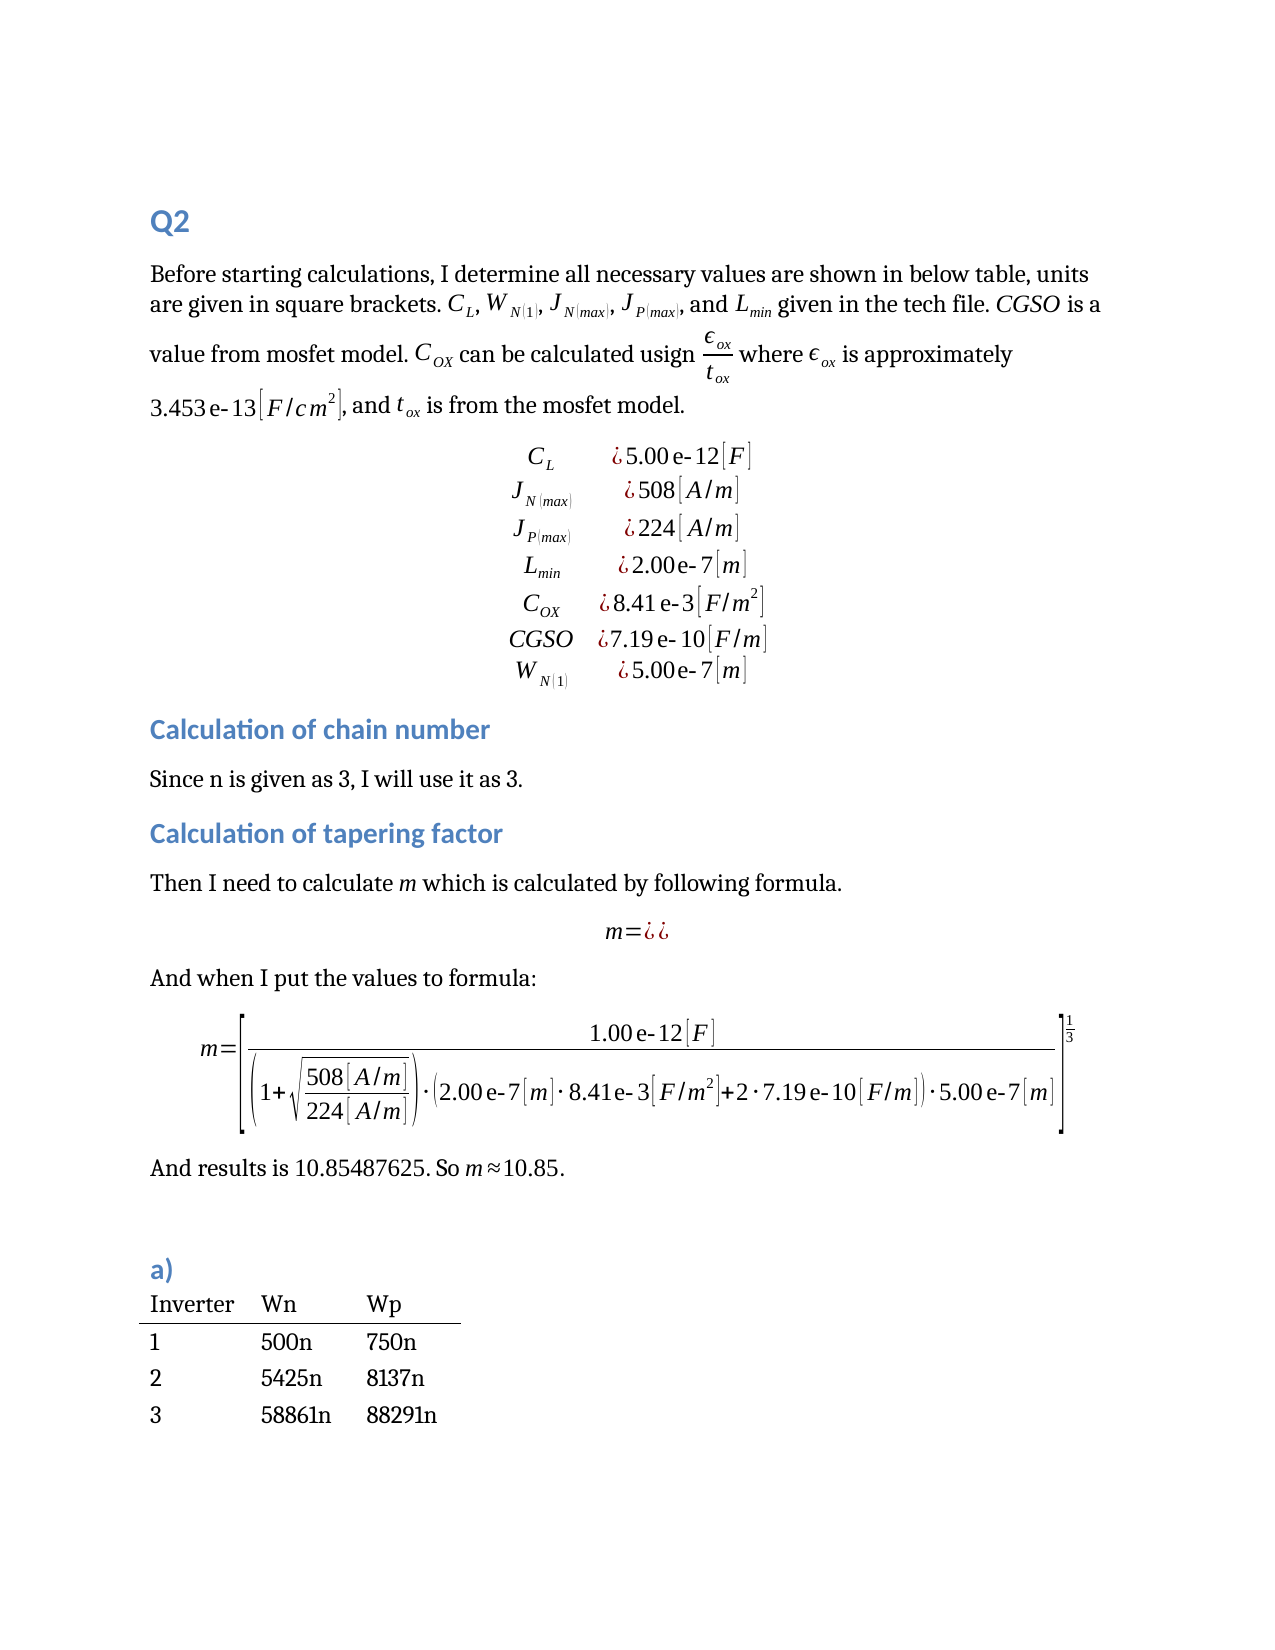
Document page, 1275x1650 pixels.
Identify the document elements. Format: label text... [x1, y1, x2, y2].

table_cell 88291n [355, 1397, 461, 1433]
text Before starting calculations, I determine all necessary values are shown in below table, units are given in square brackets. , , , , and given in the tech file. is a value from mosfet model. can be calculated usign where is approximately , and is from the mosfet model. [150, 259, 1125, 422]
table_header Wp [355, 1286, 461, 1323]
text Since n is given as 3, I will use it as 3. [150, 765, 1125, 794]
subtitle Calculation of chain number [150, 711, 1125, 746]
table_header Wn [250, 1286, 355, 1323]
table_cell 2 [139, 1361, 249, 1397]
table_cell 500n [250, 1324, 355, 1361]
table_cell 1 [139, 1324, 249, 1361]
table_cell 750n [355, 1324, 461, 1361]
subtitle a) [150, 1251, 1125, 1286]
table_cell 8137n [355, 1361, 461, 1397]
text Then I need to calculate which is calculated by following formula. [150, 869, 1125, 898]
text And results is . So . [150, 1154, 1125, 1182]
subtitle Q2 [150, 200, 1125, 241]
table_cell 58861n [250, 1397, 355, 1433]
table_header Inverter [139, 1286, 249, 1323]
table_cell 5425n [250, 1361, 355, 1397]
text And when I put the values to formula: [150, 964, 1125, 993]
table_cell 3 [139, 1397, 249, 1433]
subtitle Calculation of tapering factor [150, 815, 1125, 850]
